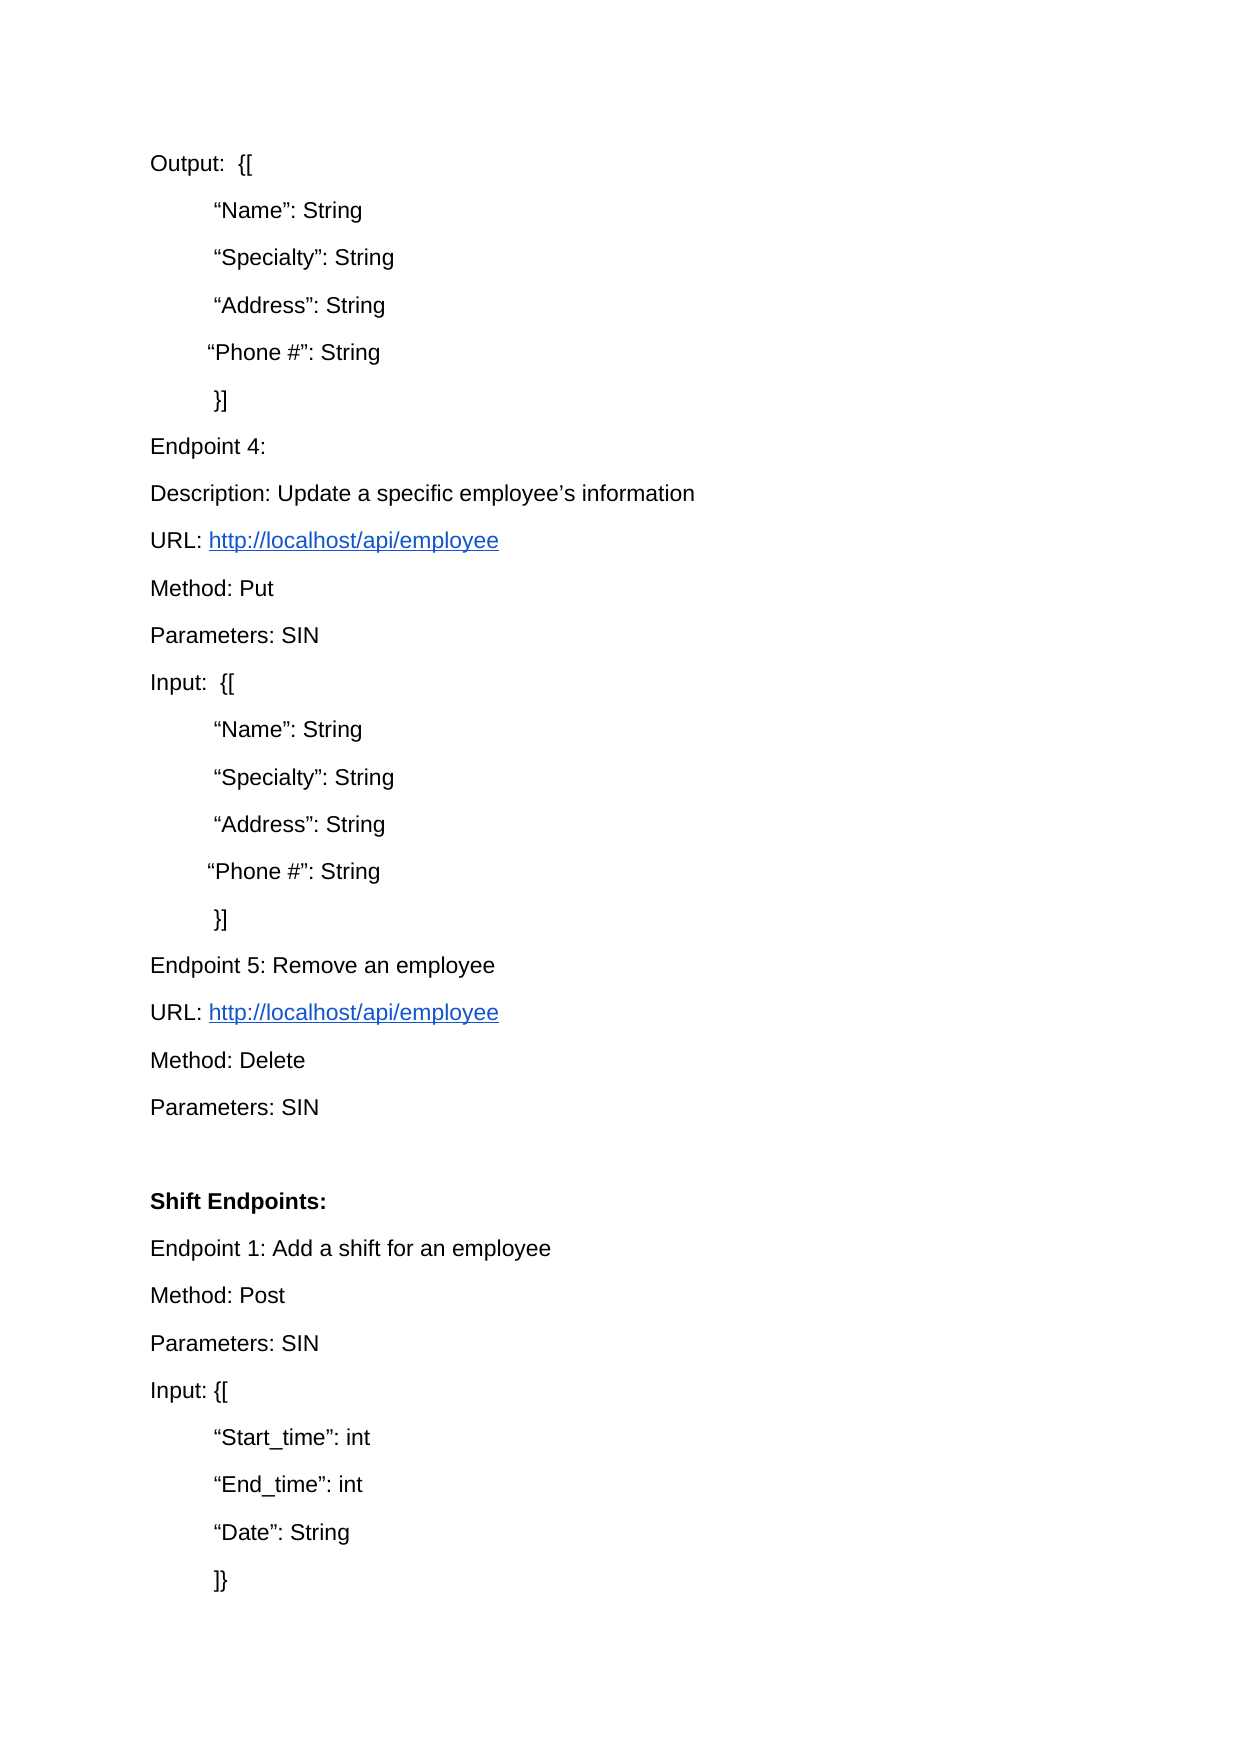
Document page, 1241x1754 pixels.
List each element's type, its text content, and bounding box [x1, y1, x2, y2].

text “Specialty”: String [150, 244, 1090, 271]
text “Address”: String [150, 292, 1090, 318]
text “Date”: String [150, 1518, 1090, 1545]
text }] [150, 905, 1090, 931]
text Parameters: SIN [150, 622, 1090, 648]
text “Start_time”: int [150, 1424, 1090, 1450]
text “Phone #”: String [150, 339, 1090, 365]
text Description: Update a specific employee’s information [150, 480, 1090, 507]
text Output: {[ [150, 150, 1090, 176]
text “Address”: String [150, 811, 1090, 837]
text Method: Put [150, 575, 1090, 601]
text Endpoint 1: Add a shift for an employee [150, 1235, 1090, 1262]
text “Name”: String [150, 197, 1090, 223]
text Parameters: SIN [150, 1330, 1090, 1356]
text Endpoint 5: Remove an employee [150, 952, 1090, 978]
text Method: Delete [150, 1047, 1090, 1073]
text Input: {[ [150, 1377, 1090, 1403]
text “End_time”: int [150, 1471, 1090, 1498]
text }] [150, 386, 1090, 412]
text Method: Post [150, 1282, 1090, 1309]
text Input: {[ [150, 669, 1090, 695]
text “Name”: String [150, 716, 1090, 743]
text URL: http://localhost/api/employee [150, 999, 1090, 1026]
text Shift Endpoints: [150, 1188, 1090, 1214]
text Endpoint 4: [150, 433, 1090, 459]
text Parameters: SIN [150, 1094, 1090, 1120]
text “Phone #”: String [150, 858, 1090, 884]
text “Specialty”: String [150, 763, 1090, 790]
text URL: http://localhost/api/employee [150, 527, 1090, 554]
text ]} [150, 1566, 1090, 1592]
